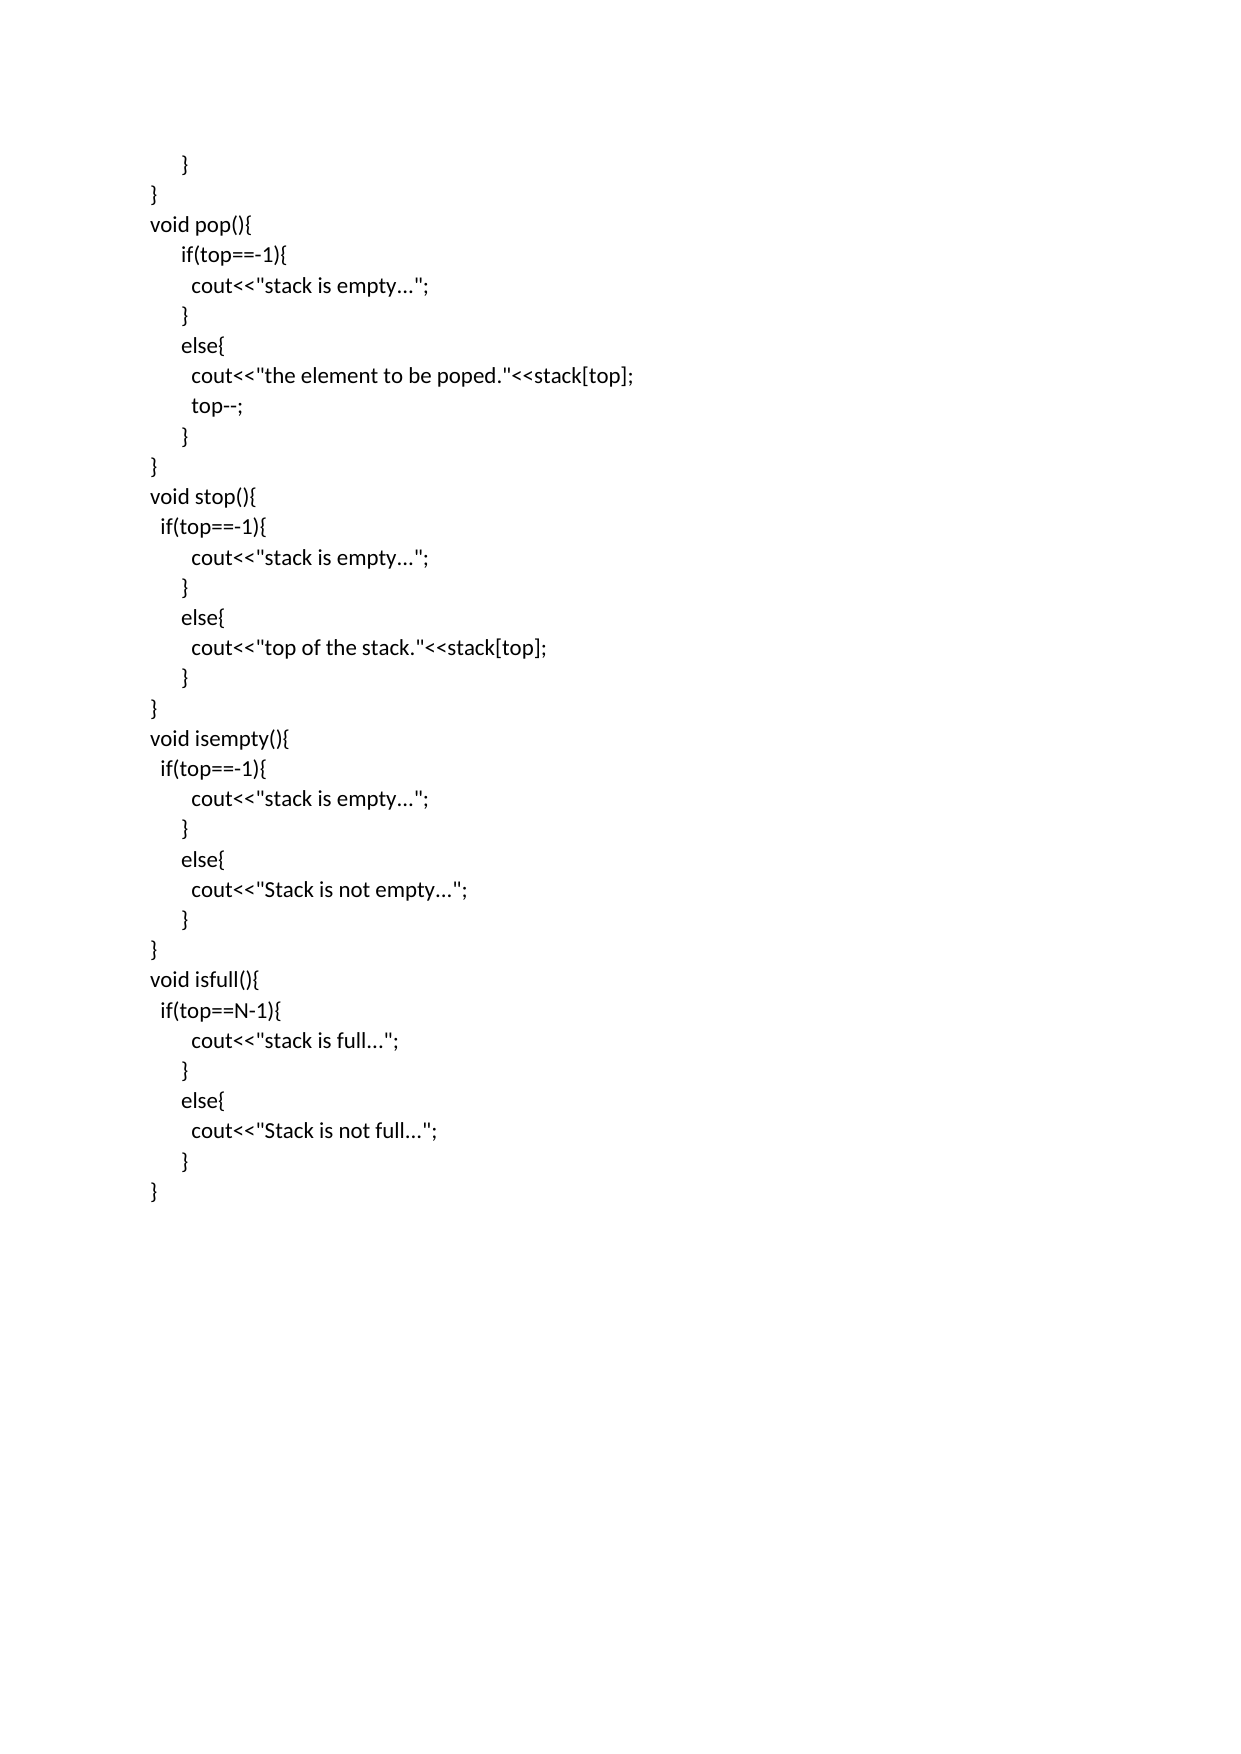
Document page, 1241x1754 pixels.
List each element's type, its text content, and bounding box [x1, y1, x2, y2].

text void stop(){ [150, 482, 1090, 510]
text if(top==N-1){ [150, 996, 1090, 1024]
text cout<<"stack is empty..."; [150, 543, 1090, 571]
text if(top==-1){ [150, 512, 1090, 541]
text cout<<"Stack is not full..."; [150, 1117, 1090, 1145]
text } [150, 1056, 1090, 1084]
text } [150, 301, 1090, 329]
text cout<<"stack is empty..."; [150, 784, 1090, 812]
text } [150, 150, 1090, 178]
text } [150, 814, 1090, 843]
text } [150, 694, 1090, 722]
text cout<<"the element to be poped."<<stack[top]; [150, 361, 1090, 389]
text } [150, 1177, 1090, 1205]
text } [150, 905, 1090, 933]
text else{ [150, 603, 1090, 631]
text cout<<"stack is empty..."; [150, 271, 1090, 299]
text void isfull(){ [150, 966, 1090, 994]
text void pop(){ [150, 210, 1090, 238]
text } [150, 180, 1090, 208]
text void isempty(){ [150, 724, 1090, 752]
text if(top==-1){ [150, 754, 1090, 782]
text } [150, 663, 1090, 692]
text else{ [150, 1086, 1090, 1114]
text } [150, 422, 1090, 450]
text } [150, 573, 1090, 601]
text else{ [150, 331, 1090, 359]
text top--; [150, 392, 1090, 420]
text } [150, 935, 1090, 963]
text else{ [150, 845, 1090, 873]
text if(top==-1){ [150, 241, 1090, 269]
text cout<<"stack is full..."; [150, 1026, 1090, 1054]
text cout<<"Stack is not empty..."; [150, 875, 1090, 903]
text } [150, 1147, 1090, 1175]
text cout<<"top of the stack."<<stack[top]; [150, 633, 1090, 661]
text } [150, 452, 1090, 480]
